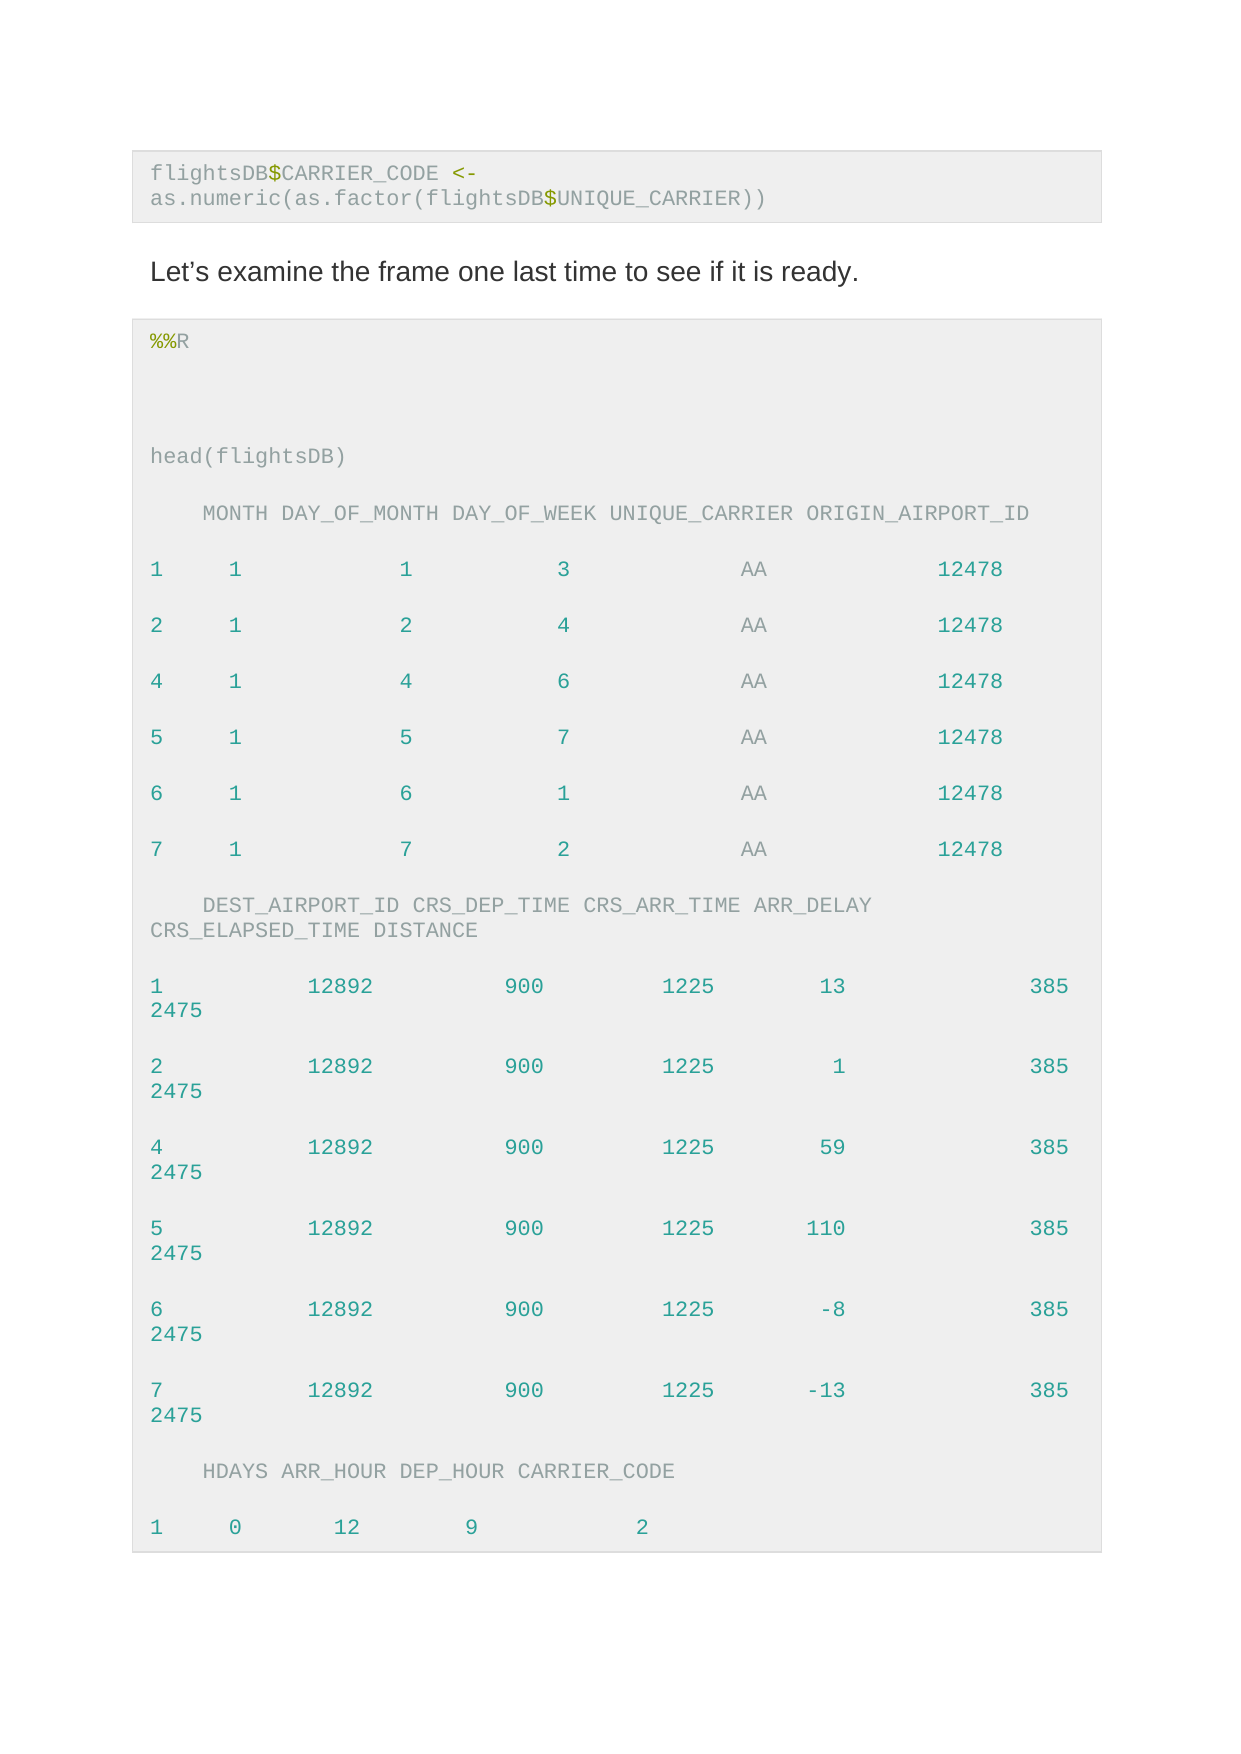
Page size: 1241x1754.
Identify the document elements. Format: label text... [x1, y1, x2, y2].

text 4 1 4 6 AA 12478 [133, 658, 1101, 695]
text %%R [133, 320, 1101, 355]
text HDAYS ARR_HOUR DEP_HOUR CARRIER_CODE [133, 1448, 1101, 1485]
text 1 0 12 9 2 [133, 1504, 1101, 1551]
text 7 12892 900 1225 -13 385 2475 [133, 1367, 1101, 1429]
text 1 12892 900 1225 13 385 2475 [133, 963, 1101, 1024]
text 4 12892 900 1225 59 385 2475 [133, 1124, 1101, 1186]
text 7 1 7 2 AA 12478 [133, 826, 1101, 863]
text DEST_AIRPORT_ID CRS_DEP_TIME CRS_ARR_TIME ARR_DELAY CRS_ELAPSED_TIME DISTANCE [133, 882, 1101, 944]
text head(flightsDB) [133, 434, 1101, 471]
text 2 1 2 4 AA 12478 [133, 602, 1101, 639]
text flightsDB$CARRIER_CODE <- as.numeric(as.factor(flightsDB$UNIQUE_CARRIER)) [133, 152, 1101, 222]
text 6 12892 900 1225 -8 385 2475 [133, 1286, 1101, 1348]
text 1 1 1 3 AA 12478 [133, 546, 1101, 583]
text 5 12892 900 1225 110 385 2475 [133, 1205, 1101, 1267]
text 6 1 6 1 AA 12478 [133, 770, 1101, 807]
text 2 12892 900 1225 1 385 2475 [133, 1044, 1101, 1105]
text 5 1 5 7 AA 12478 [133, 714, 1101, 751]
text MONTH DAY_OF_MONTH DAY_OF_WEEK UNIQUE_CARRIER ORIGIN_AIRPORT_ID [133, 490, 1101, 527]
text Let’s examine the frame one last time to see if it is ready. [150, 255, 1090, 287]
